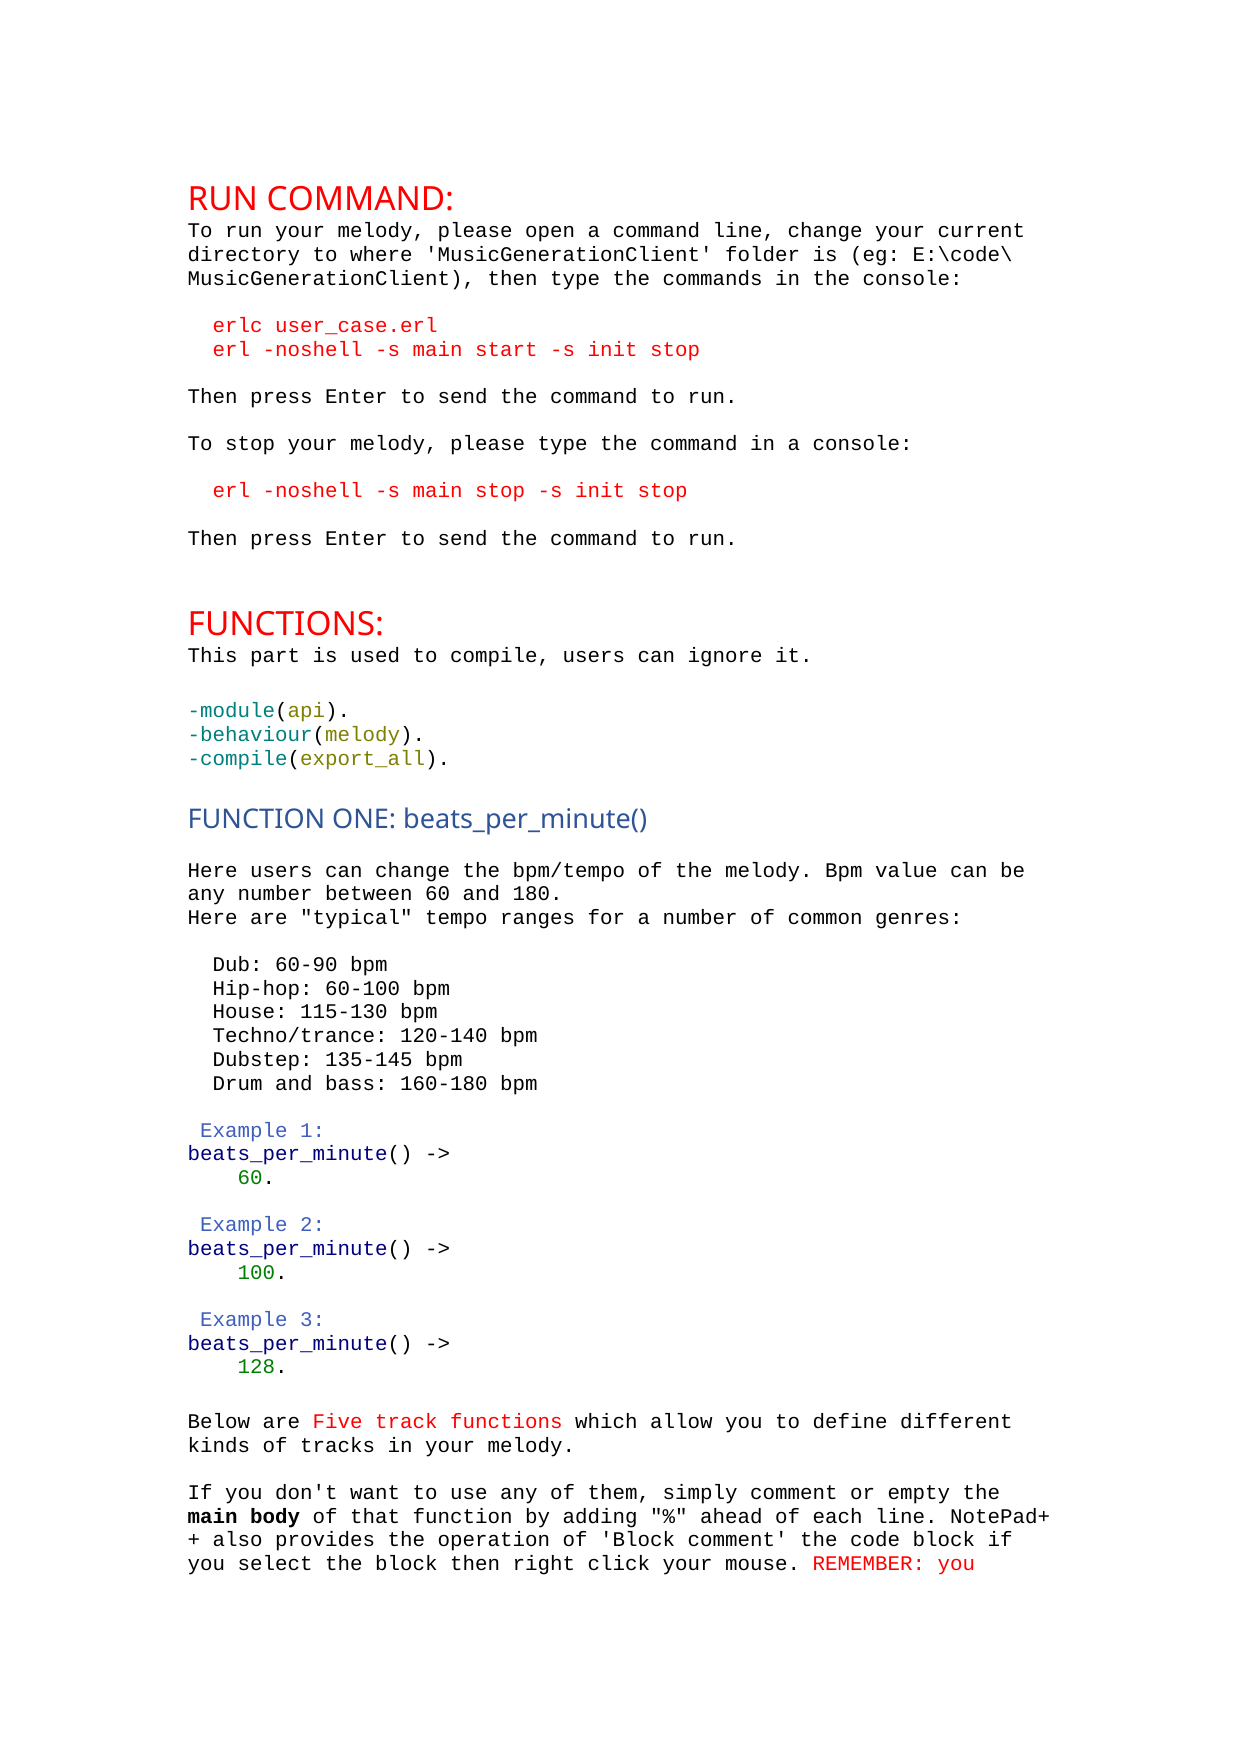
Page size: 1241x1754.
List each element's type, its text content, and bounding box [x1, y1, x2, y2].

text To stop your melody, please type the command in a console: [187, 433, 1053, 457]
subtitle RUN COMMAND: [187, 175, 1053, 220]
text Dub: 60-90 bpm [187, 954, 1053, 978]
subtitle FUNCTIONS: [187, 600, 1053, 646]
text beats_per_minute() -> [187, 1238, 1053, 1262]
text erl -noshell -s main start -s init stop [187, 339, 1053, 362]
text Hip-hop: 60-100 bpm [187, 978, 1053, 1002]
text Dubstep: 135-145 bpm [187, 1049, 1053, 1072]
text 100. [187, 1262, 1053, 1285]
text 128. [187, 1356, 1053, 1380]
text Here are "typical" tempo ranges for a number of common genres: [187, 907, 1053, 931]
text -module(api). [187, 700, 1053, 724]
text House: 115-130 bpm [187, 1002, 1053, 1025]
subtitle FUNCTION ONE: beats_per_minute() [187, 799, 1053, 836]
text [187, 1482, 1053, 1577]
text Drum and bass: 160-180 bpm [187, 1072, 1053, 1096]
text -behaviour(melody). [187, 724, 1053, 748]
text Example 2: [187, 1214, 1053, 1238]
text This part is used to compile, users can ignore it. [187, 646, 1053, 669]
text To run your melody, please open a command line, change your current directory to where 'MusicGenerationClient' folder is (eg: E:\code\MusicGenerationClient), then type the commands in the console: [187, 220, 1053, 291]
text erl -noshell -s main stop -s init stop [187, 481, 1053, 504]
text Example 3: [187, 1309, 1053, 1333]
text Below are Five track functions which allow you to define different kinds of tracks in your melody. [187, 1411, 1053, 1458]
text Example 1: [187, 1120, 1053, 1143]
text Then press Enter to send the command to run. [187, 528, 1053, 551]
text Here users can change the bpm/tempo of the melody. Bpm value can be any number between 60 and 180. [187, 860, 1053, 907]
text 60. [187, 1167, 1053, 1191]
text erlc user_case.erl [187, 315, 1053, 339]
text beats_per_minute() -> [187, 1333, 1053, 1356]
text Then press Enter to send the command to run. [187, 386, 1053, 409]
text beats_per_minute() -> [187, 1143, 1053, 1167]
text Techno/trance: 120-140 bpm [187, 1025, 1053, 1049]
text -compile(export_all). [187, 748, 1053, 771]
